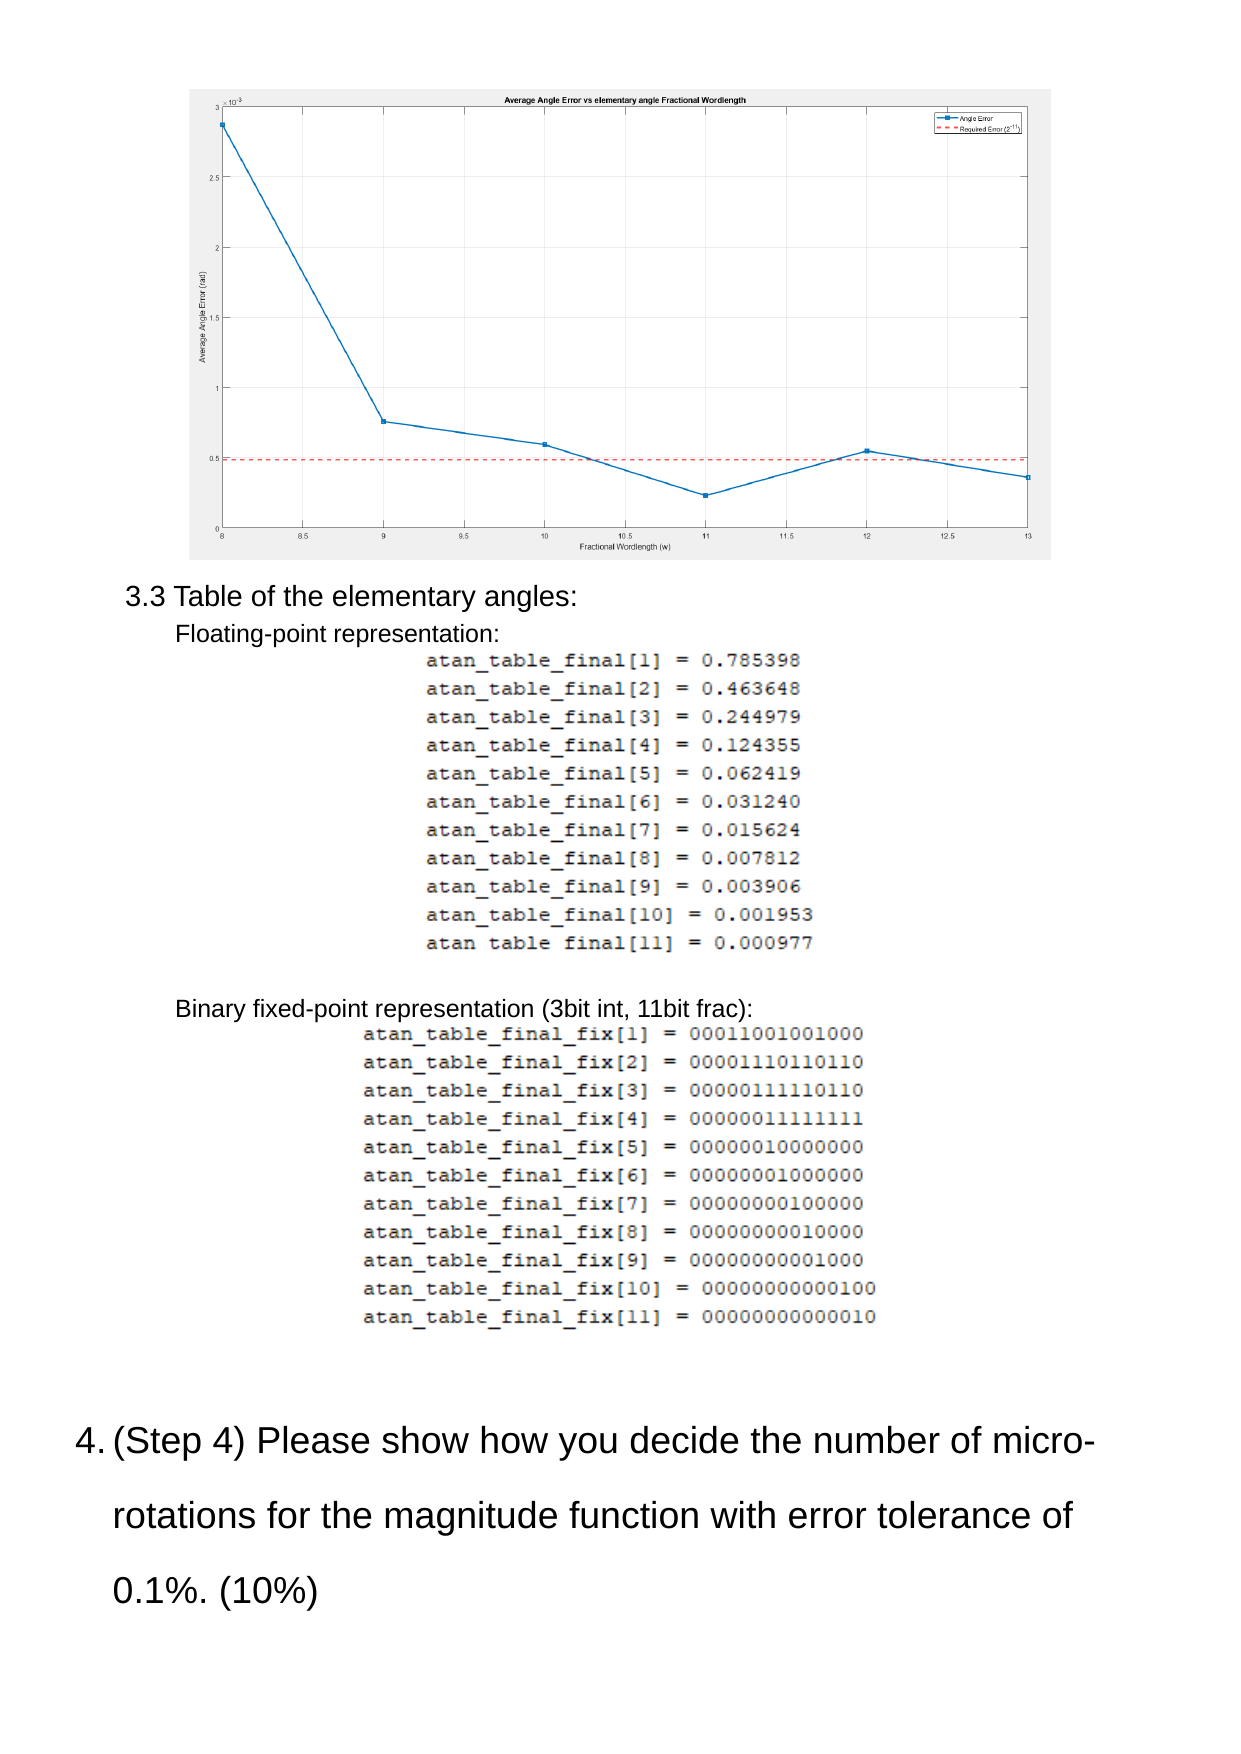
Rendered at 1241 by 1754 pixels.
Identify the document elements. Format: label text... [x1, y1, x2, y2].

picture [423, 652, 817, 954]
text Binary fixed-point representation (3bit int, 11bit frac): [75, 989, 1165, 1027]
picture [189, 89, 1051, 560]
text Floating-point representation: [75, 614, 1165, 652]
text 3.3 Table of the elementary angles: [75, 577, 1165, 614]
list (Step 4) Please show how you decide the number of micro-rotations for the magnitude function with error tolerance of 0.1%. (10%) [75, 1402, 1165, 1627]
picture [360, 1027, 880, 1331]
